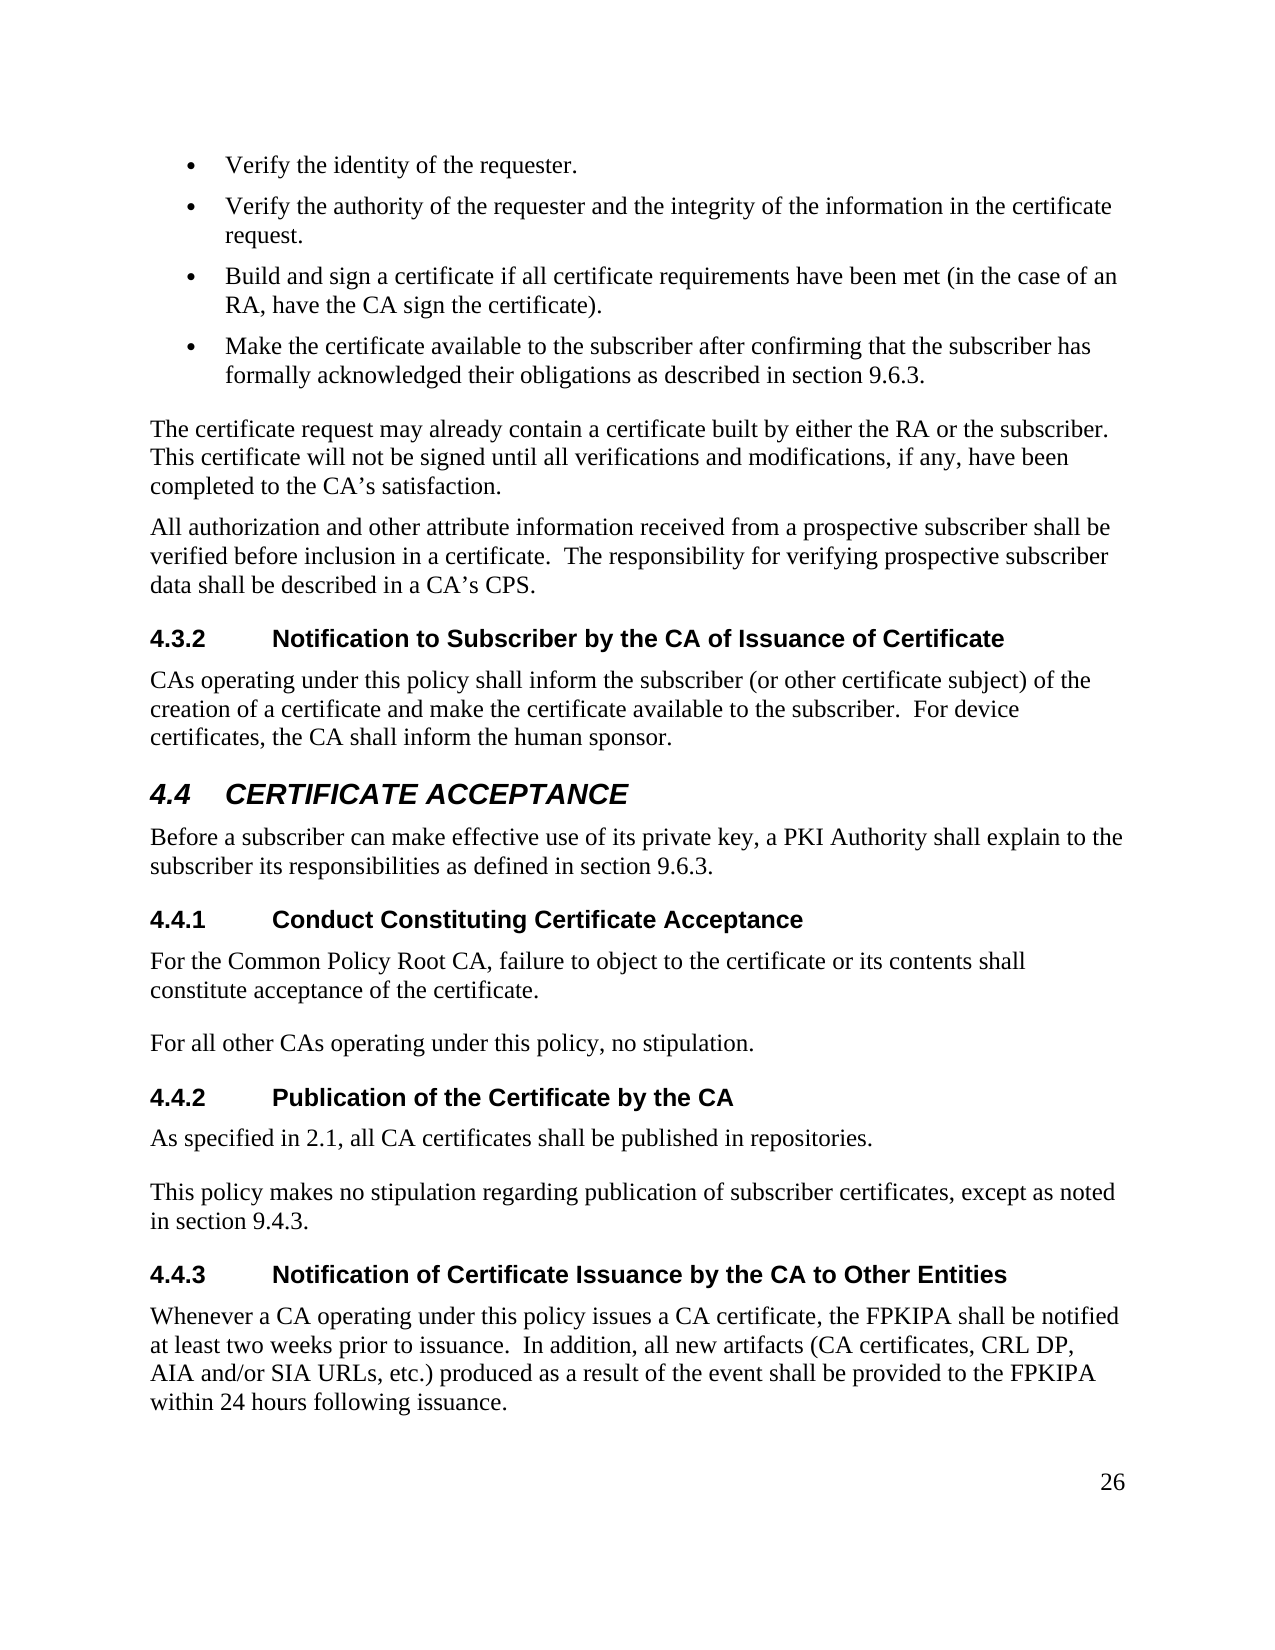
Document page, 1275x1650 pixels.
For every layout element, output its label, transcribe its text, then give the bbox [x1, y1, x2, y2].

subtitle Notification of Certificate Issuance by the CA to Other Entities [150, 1260, 1125, 1289]
text CAs operating under this policy shall inform the subscriber (or other certificate subject) of the creation of a certificate and make the certificate available to the subscriber. For device certificates, the CA shall inform the human sponsor. [150, 665, 1125, 751]
subtitle Conduct Constituting Certificate Acceptance [150, 905, 1125, 934]
text All authorization and other attribute information received from a prospective subscriber shall be verified before inclusion in a certificate. The responsibility for verifying prospective subscriber data shall be described in a CA’s CPS. [150, 512, 1125, 599]
subtitle Certificate Acceptance [150, 777, 1125, 810]
list Make the certificate available to the subscriber after confirming that the subscriber has formally acknowledged their obligations as described in section 9.6.3. [187, 331, 1125, 389]
text This policy makes no stipulation regarding publication of subscriber certificates, except as noted in section 9.4.3. [150, 1177, 1125, 1235]
subtitle Notification to Subscriber by the CA of Issuance of Certificate [150, 624, 1125, 653]
text For all other CAs operating under this policy, no stipulation. [150, 1028, 1125, 1057]
list Build and sign a certificate if all certificate requirements have been met (in the case of an RA, have the CA sign the certificate). [187, 261, 1125, 319]
text As specified in 2.1, all CA certificates shall be published in repositories. [150, 1123, 1125, 1152]
text Before a subscriber can make effective use of its private key, a PKI Authority shall explain to the subscriber its responsibilities as defined in section 9.6.3. [150, 822, 1125, 880]
list Verify the identity of the requester. [187, 150, 1125, 179]
list Verify the authority of the requester and the integrity of the information in the certificate request. [187, 191, 1125, 249]
text Whenever a CA operating under this policy issues a CA certificate, the FPKIPA shall be notified at least two weeks prior to issuance. In addition, all new artifacts (CA certificates, CRL DP, AIA and/or SIA URLs, etc.) produced as a result of the event shall be provided to the FPKIPA within 24 hours following issuance. [150, 1301, 1125, 1416]
subtitle Publication of the Certificate by the CA [150, 1083, 1125, 1112]
text The certificate request may already contain a certificate built by either the RA or the subscriber. This certificate will not be signed until all verifications and modifications, if any, have been completed to the CA’s satisfaction. [150, 414, 1125, 500]
text For the Common Policy Root CA, failure to object to the certificate or its contents shall constitute acceptance of the certificate. [150, 946, 1125, 1003]
